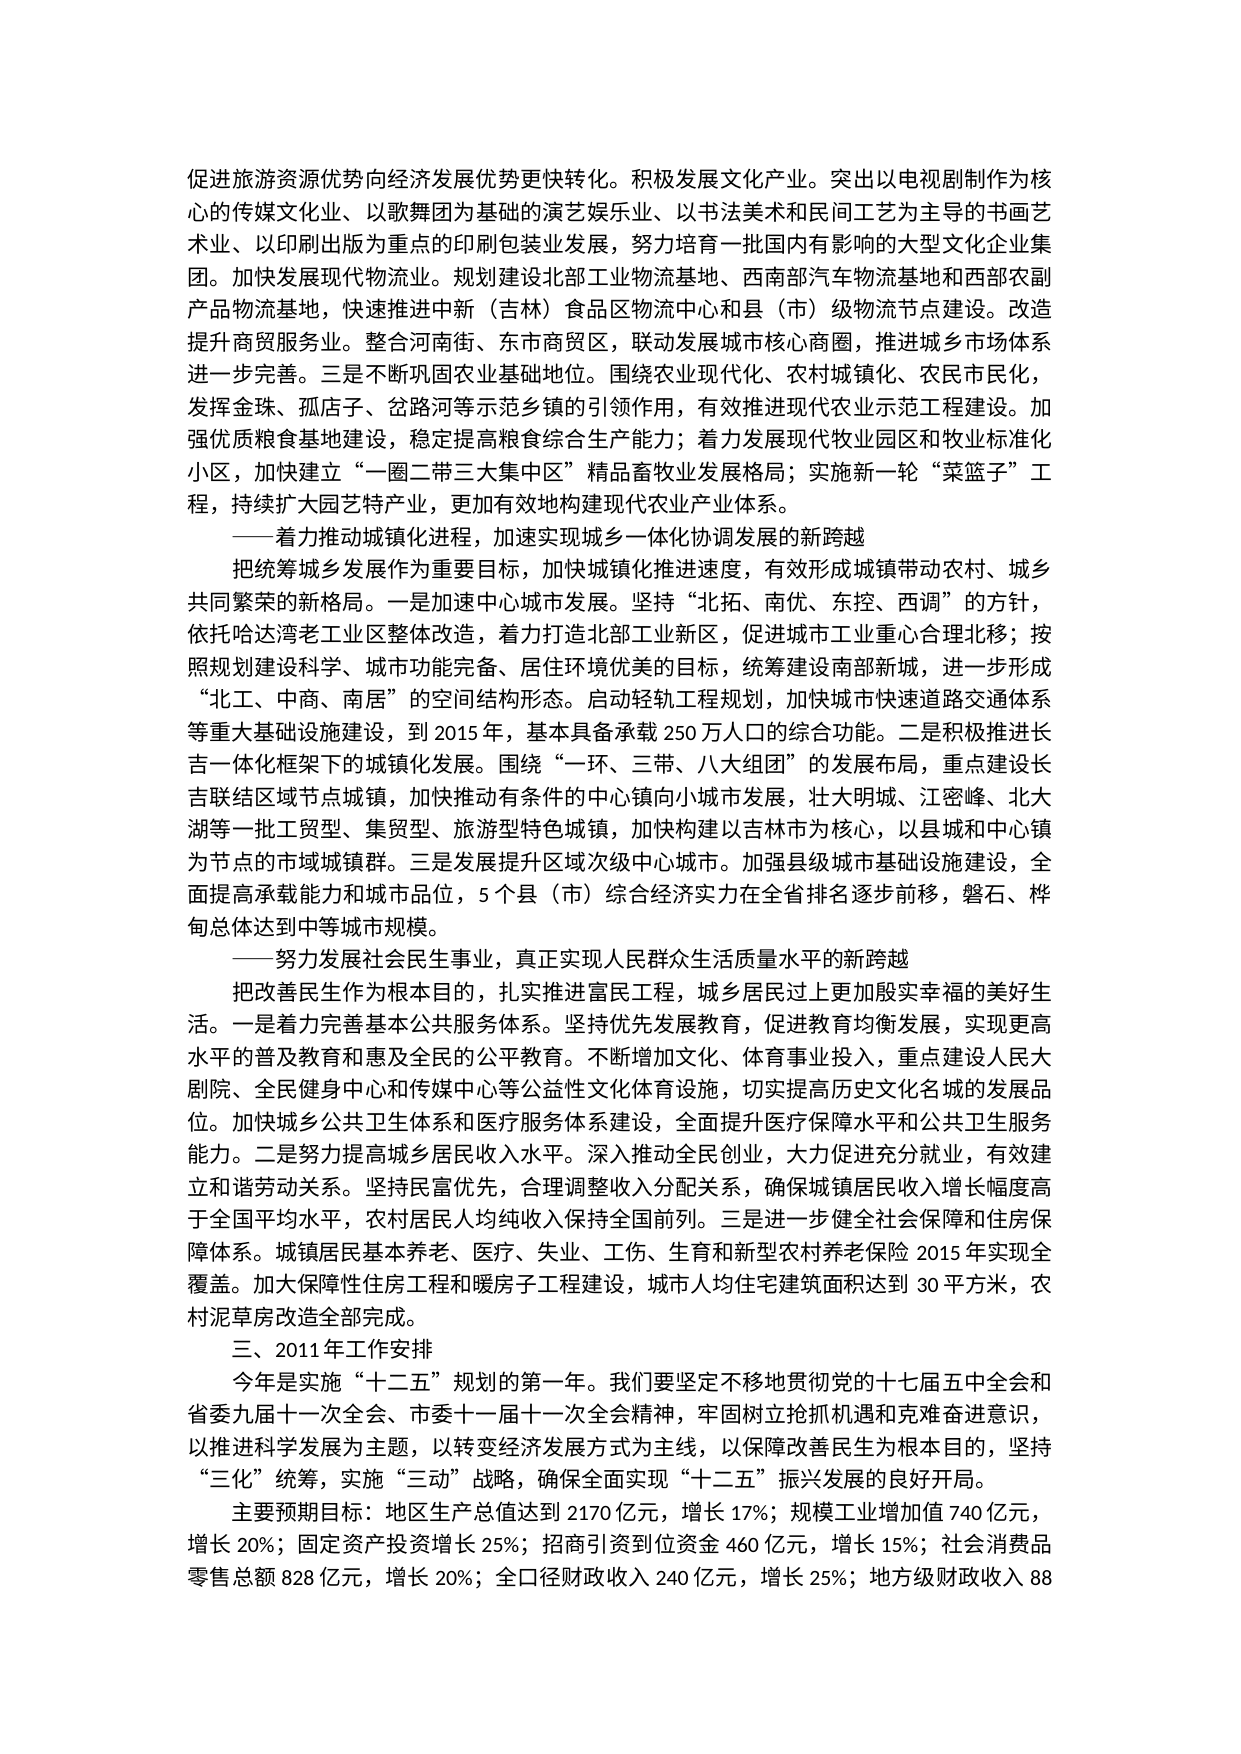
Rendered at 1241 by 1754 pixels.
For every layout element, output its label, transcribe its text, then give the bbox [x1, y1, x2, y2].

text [187, 1494, 1053, 1592]
text 把改善民生作为根本目的，扎实推进富民工程，城乡居民过上更加殷实幸福的美好生活。一是着力完善基本公共服务体系。坚持优先发展教育，促进教育均衡发展，实现更高水平的普及教育和惠及全民的公平教育。不断增加文化、体育事业投入，重点建设人民大剧院、全民健身中心和传媒中心等公益性文化体育设施，切实提高历史文化名城的发展品位。加快城乡公共卫生体系和医疗服务体系建设，全面提升医疗保障水平和公共卫生服务能力。二是努力提高城乡居民收入水平。深入推动全民创业，大力促进充分就业，有效建立和谐劳动关系。坚持民富优先，合理调整收入分配关系，确保城镇居民收入增长幅度高于全国平均水平，农村居民人均纯收入保持全国前列。三是进一步健全社会保障和住房保障体系。城镇居民基本养老、医疗、失业、工伤、生育和新型农村养老保险2015年实现全覆盖。加大保障性住房工程和暖房子工程建设，城市人均住宅建筑面积达到30平方米，农村泥草房改造全部完成。 [187, 974, 1053, 1332]
text ——着力推动城镇化进程，加速实现城乡一体化协调发展的新跨越 [187, 519, 1053, 552]
text 把统筹城乡发展作为重要目标，加快城镇化推进速度，有效形成城镇带动农村、城乡共同繁荣的新格局。一是加速中心城市发展。坚持“北拓、南优、东控、西调”的方针，依托哈达湾老工业区整体改造，着力打造北部工业新区，促进城市工业重心合理北移；按照规划建设科学、城市功能完备、居住环境优美的目标，统筹建设南部新城，进一步形成“北工、中商、南居”的空间结构形态。启动轻轨工程规划，加快城市快速道路交通体系等重大基础设施建设，到2015年，基本具备承载250万人口的综合功能。二是积极推进长吉一体化框架下的城镇化发展。围绕“一环、三带、八大组团”的发展布局，重点建设长吉联结区域节点城镇，加快推动有条件的中心镇向小城市发展，壮大明城、江密峰、北大湖等一批工贸型、集贸型、旅游型特色城镇，加快构建以吉林市为核心，以县城和中心镇为节点的市域城镇群。三是发展提升区域次级中心城市。加强县级城市基础设施建设，全面提高承载能力和城市品位，5个县（市）综合经济实力在全省排名逐步前移，磐石、桦甸总体达到中等城市规模。 [187, 552, 1053, 942]
text 三、2011年工作安排 [187, 1332, 1053, 1364]
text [187, 162, 1053, 519]
text ——努力发展社会民生事业，真正实现人民群众生活质量水平的新跨越 [187, 942, 1053, 974]
text 今年是实施“十二五”规划的第一年。我们要坚定不移地贯彻党的十七届五中全会和省委九届十一次全会、市委十一届十一次全会精神，牢固树立抢抓机遇和克难奋进意识，以推进科学发展为主题，以转变经济发展方式为主线，以保障改善民生为根本目的，坚持“三化”统筹，实施“三动”战略，确保全面实现“十二五”振兴发展的良好开局。 [187, 1364, 1053, 1494]
